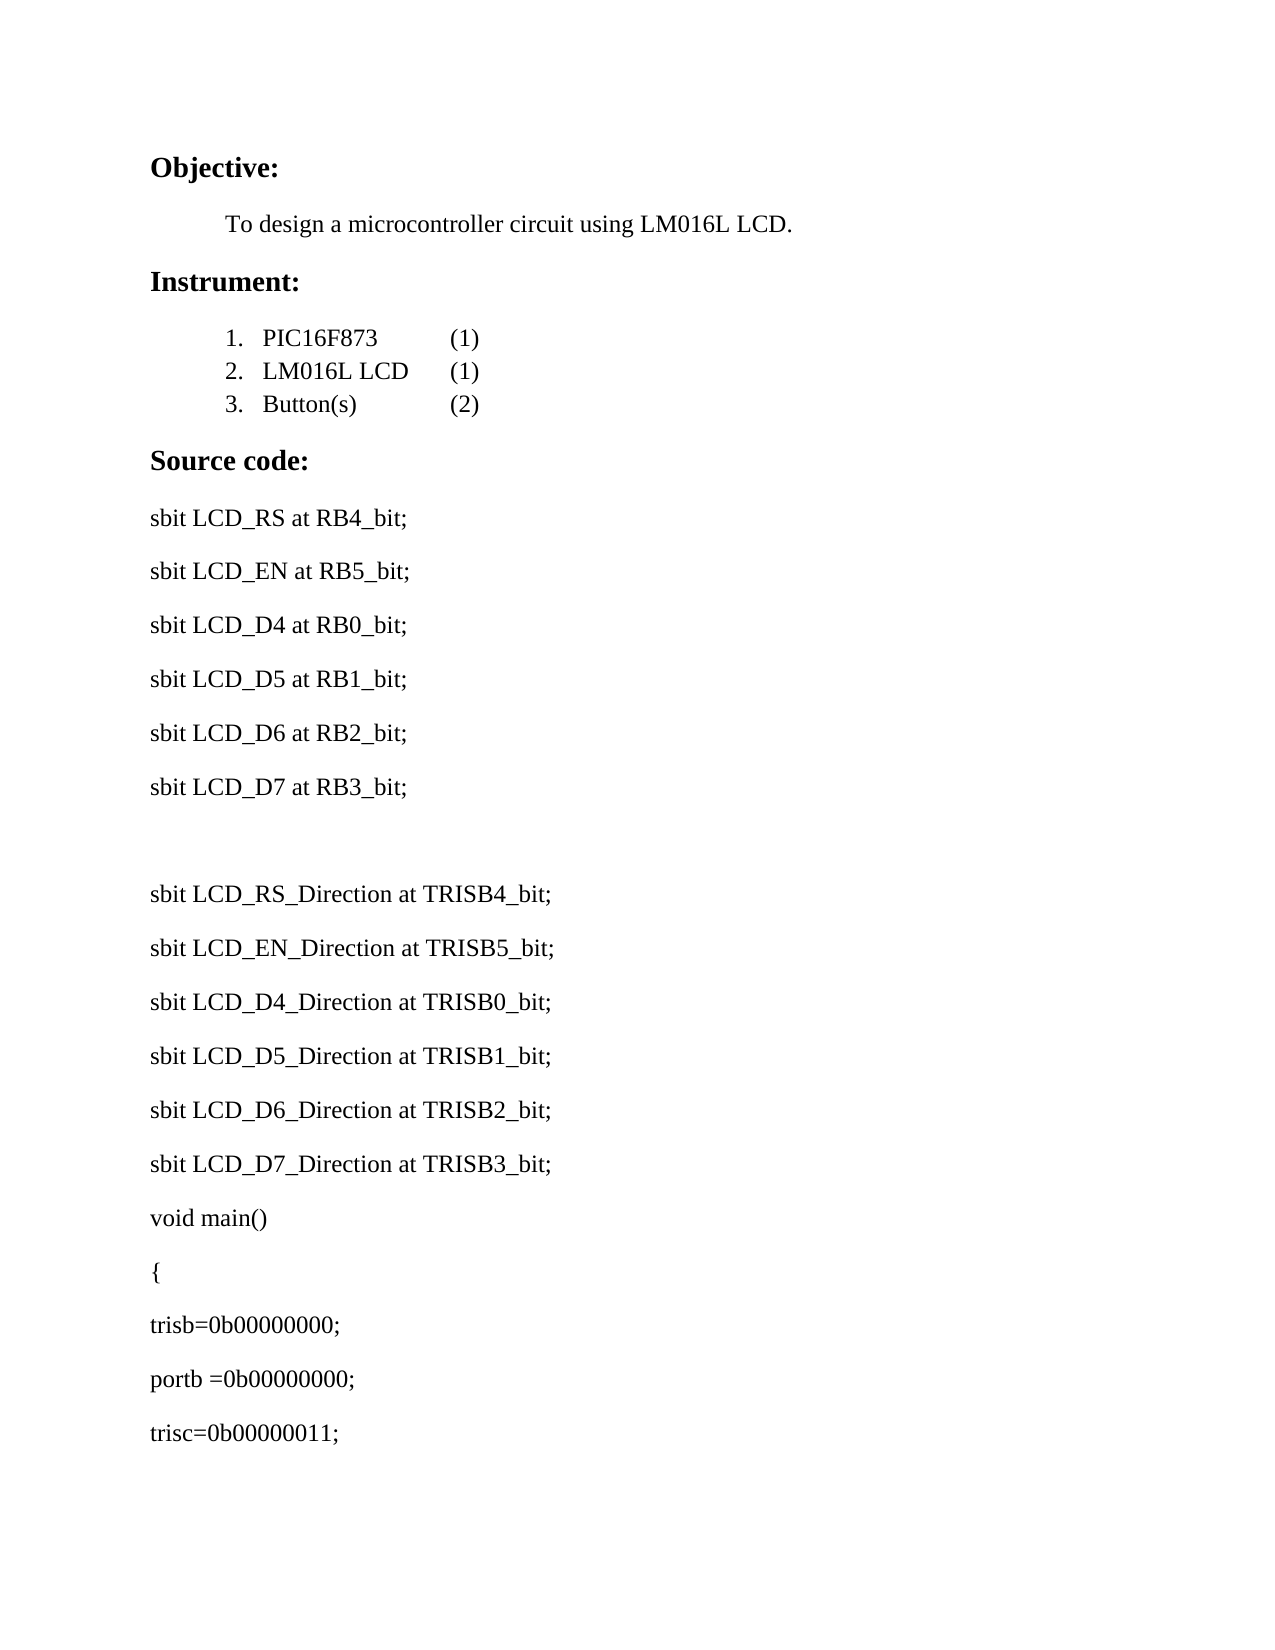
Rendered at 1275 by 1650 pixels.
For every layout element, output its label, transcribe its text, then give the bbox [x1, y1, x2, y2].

text sbit LCD_EN_Direction at TRISB5_bit; [150, 933, 1125, 962]
text void main() [150, 1203, 1125, 1231]
text sbit LCD_D6_Direction at TRISB2_bit; [150, 1095, 1125, 1124]
text Instrument: [150, 264, 1125, 297]
text trisc=0b00000011; [150, 1418, 1125, 1447]
text Objective: [150, 150, 1125, 183]
text sbit LCD_D4 at RB0_bit; [150, 610, 1125, 639]
text sbit LCD_D4_Direction at TRISB0_bit; [150, 987, 1125, 1016]
text sbit LCD_RS at RB4_bit; [150, 503, 1125, 531]
text Source code: [150, 443, 1125, 477]
text sbit LCD_D5 at RB1_bit; [150, 664, 1125, 693]
text { [150, 1257, 1125, 1285]
text sbit LCD_D7 at RB3_bit; [150, 772, 1125, 801]
text sbit LCD_RS_Direction at TRISB4_bit; [150, 879, 1125, 908]
text sbit LCD_D7_Direction at TRISB3_bit; [150, 1149, 1125, 1178]
text portb =0b00000000; [150, 1364, 1125, 1393]
text sbit LCD_D6 at RB2_bit; [150, 718, 1125, 747]
list LM016L LCD (1) [225, 356, 1125, 385]
text sbit LCD_D5_Direction at TRISB1_bit; [150, 1041, 1125, 1070]
text sbit LCD_EN at RB5_bit; [150, 556, 1125, 585]
list PIC16F873 (1) [225, 323, 1125, 352]
text trisb=0b00000000; [150, 1310, 1125, 1339]
text To design a microcontroller circuit using LM016L LCD. [150, 209, 1125, 238]
list Button(s) (2) [225, 389, 1125, 418]
